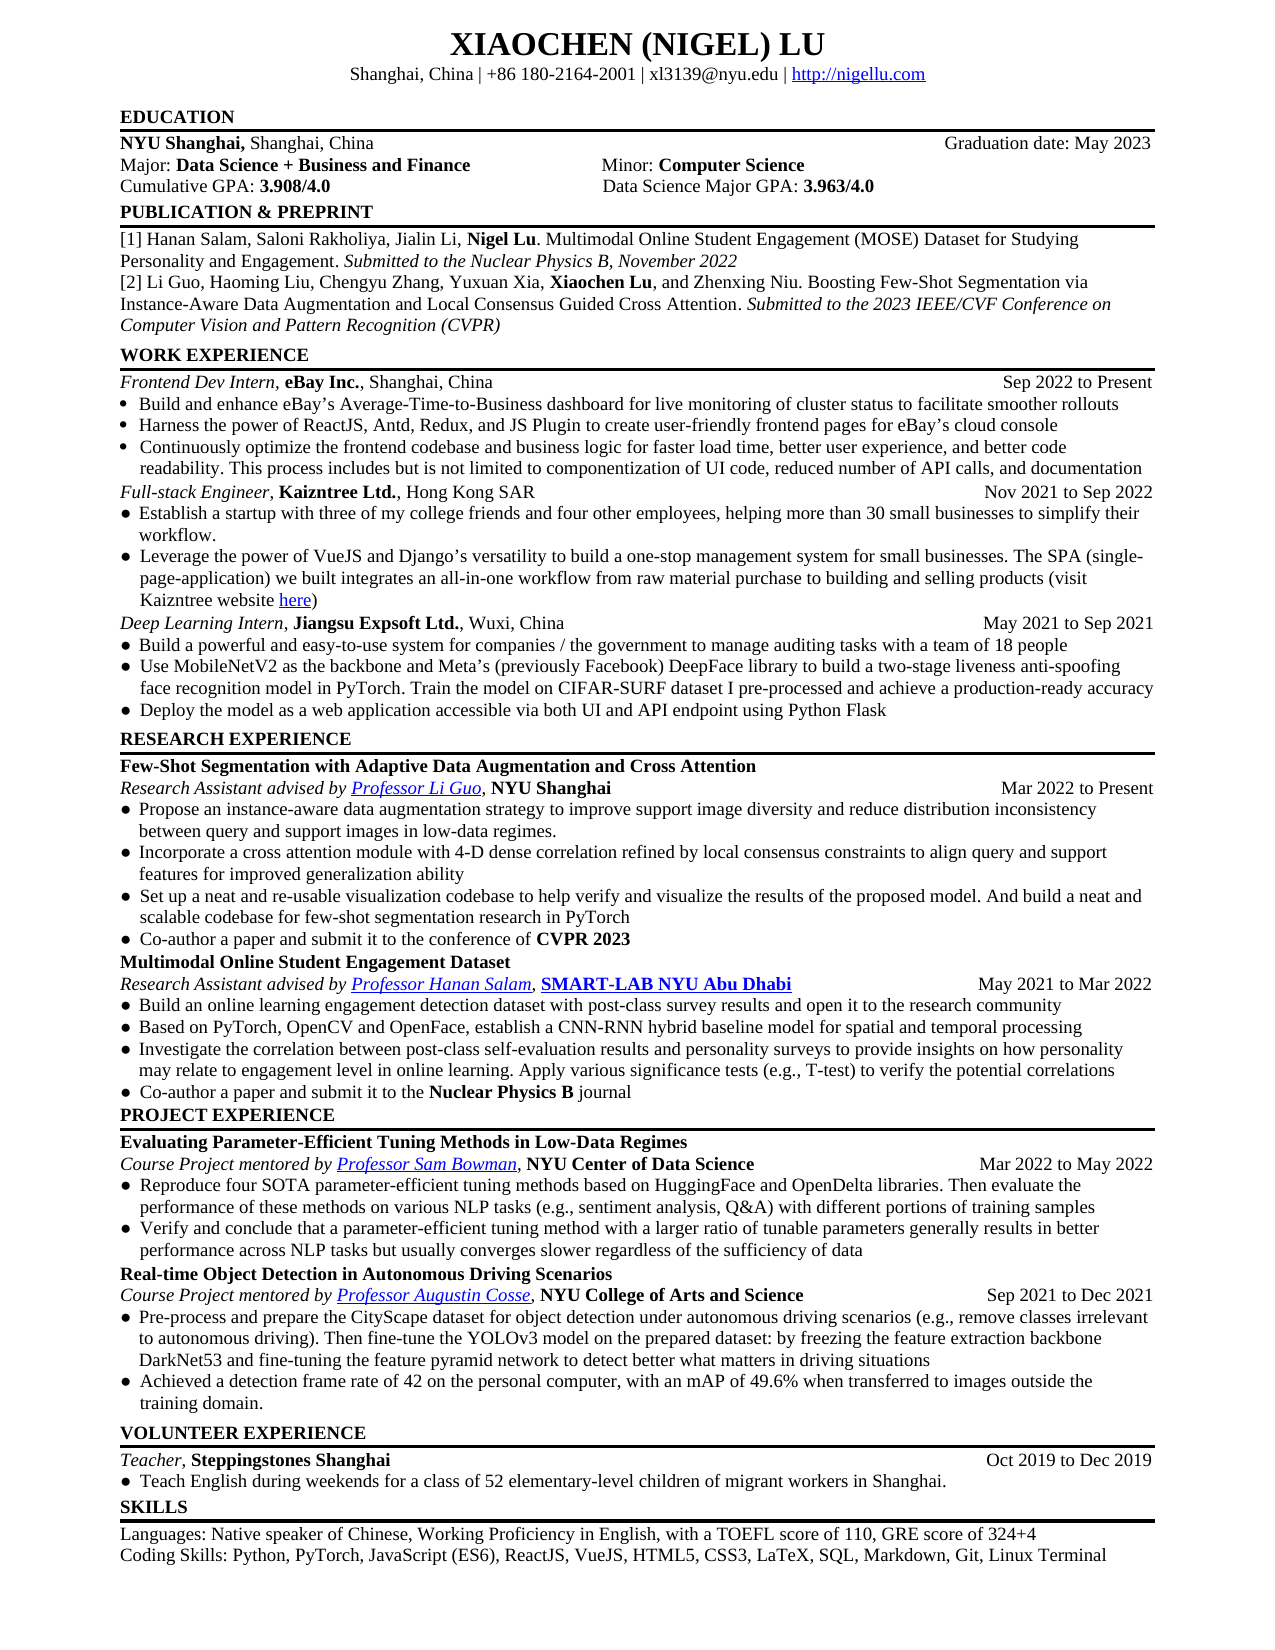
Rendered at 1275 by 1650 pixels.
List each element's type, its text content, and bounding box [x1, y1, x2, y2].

list Verify and conclude that a parameter-efficient tuning method with a larger ratio of tunable parameters generally results in better performance across NLP tasks but usually converges slower regardless of the sufficiency of data [120, 1217, 1155, 1260]
text RESEARCH EXPERIENCE [120, 728, 1155, 752]
text EDUCATION [120, 106, 1155, 129]
text Multimodal Online Student Engagement Dataset [120, 951, 1155, 973]
list Propose an instance-aware data augmentation strategy to improve support image diversity and reduce distribution inconsistency between query and support images in low-data regimes. [120, 798, 1155, 841]
text Deep Learning Intern, Jiangsu Expsoft Ltd., Wuxi, China May 2021 to Sep 2021 [120, 612, 1155, 634]
text Real-time Object Detection in Autonomous Driving Scenarios [120, 1262, 1155, 1284]
text Cumulative GPA: 3.908/4.0 Data Science Major GPA: 3.963/4.0 [120, 175, 1155, 197]
text [1] Hanan Salam, Saloni Rakholiya, Jialin Li, Nigel Lu. Multimodal Online Student Engagement (MOSE) Dataset for Studying Personality and Engagement. Submitted to the Nuclear Physics B, November 2022 [120, 228, 1155, 271]
list Continuously optimize the frontend codebase and business logic for faster load time, better user experience, and better code readability. This process includes but is not limited to componentization of UI code, reduced number of API calls, and documentation [120, 436, 1155, 479]
list Pre-process and prepare the CityScape dataset for object detection under autonomous driving scenarios (e.g., remove classes irrelevant to autonomous driving). Then fine-tune the YOLOv3 model on the prepared dataset: by freezing the feature extraction backbone DarkNet53 and fine-tuning the feature pyramid network to detect better what matters in driving situations [120, 1306, 1155, 1370]
list Based on PyTorch, OpenCV and OpenFace, establish a CNN-RNN hybrid baseline model for spatial and temporal processing [120, 1016, 1155, 1037]
list Build and enhance eBay’s Average-Time-to-Business dashboard for live monitoring of cluster status to facilitate smoother rollouts [120, 392, 1155, 414]
list Investigate the correlation between post-class self-evaluation results and personality surveys to provide insights on how personality may relate to engagement level in online learning. Apply various significance tests (e.g., T-test) to verify the potential correlations [120, 1037, 1155, 1081]
text Languages: Native speaker of Chinese, Working Proficiency in English, with a TOEFL score of 110, GRE score of 324+4 [120, 1523, 1155, 1544]
text NYU Shanghai, Shanghai, China Graduation date: May 2023 [120, 132, 1155, 154]
text Coding Skills: Python, PyTorch, JavaScript (ES6), ReactJS, VueJS, HTML5, CSS3, LaTeX, SQL, Markdown, Git, Linux Terminal [120, 1544, 1155, 1566]
list Leverage the power of VueJS and Django’s versatility to build a one-stop management system for small businesses. The SPA (single-page-application) we built integrates an all-in-one workflow from raw material purchase to building and selling products (visit Kaizntree website here) [120, 545, 1155, 610]
list Build an online learning engagement detection dataset with post-class survey results and open it to the research community [120, 994, 1155, 1016]
text [2] Li Guo, Haoming Liu, Chengyu Zhang, Yuxuan Xia, Xiaochen Lu, and Zhenxing Niu. Boosting Few-Shot Segmentation via Instance-Aware Data Augmentation and Local Consensus Guided Cross Attention. Submitted to the 2023 IEEE/CVF Conference on Computer Vision and Pattern Recognition (CVPR) [120, 271, 1155, 336]
text Major: Data Science + Business and Finance Minor: Computer Science [120, 154, 1155, 175]
text PUBLICATION & PREPRINT [120, 201, 1155, 225]
list Deploy the model as a web application accessible via both UI and API endpoint using Python Flask [120, 698, 1155, 720]
text Evaluating Parameter-Efficient Tuning Methods in Low-Data Regimes [120, 1131, 1155, 1153]
text Course Project mentored by Professor Augustin Cosse, NYU College of Arts and Science Sep 2021 to Dec 2021 [120, 1284, 1155, 1306]
list Establish a startup with three of my college friends and four other employees, helping more than 30 small businesses to simplify their workflow. [120, 502, 1155, 545]
text Research Assistant advised by Professor Hanan Salam, SMART-LAB NYU Abu Dhabi May 2021 to Mar 2022 [120, 973, 1155, 994]
text Course Project mentored by Professor Sam Bowman, NYU Center of Data Science Mar 2022 to May 2022 [120, 1153, 1155, 1174]
text Research Assistant advised by Professor Li Guo, NYU Shanghai Mar 2022 to Present [120, 777, 1155, 798]
text Frontend Dev Intern, eBay Inc., Shanghai, China Sep 2022 to Present [120, 371, 1155, 392]
text WORK EXPERIENCE [120, 344, 1155, 368]
list Incorporate a cross attention module with 4-D dense correlation refined by local consensus constraints to align query and support features for improved generalization ability [120, 841, 1155, 884]
text Full-stack Engineer, Kaizntree Ltd., Hong Kong SAR Nov 2021 to Sep 2022 [120, 481, 1155, 502]
list Co-author a paper and submit it to the Nuclear Physics B journal [120, 1081, 1155, 1102]
list Reproduce four SOTA parameter-efficient tuning methods based on HuggingFace and OpenDelta libraries. Then evaluate the performance of these methods on various NLP tasks (e.g., sentiment analysis, Q&A) with different portions of training samples [120, 1174, 1155, 1217]
list Build a powerful and easy-to-use system for companies / the government to manage auditing tasks with a team of 18 people [120, 634, 1155, 655]
list Set up a neat and re-usable visualization codebase to help verify and visualize the results of the proposed model. And build a neat and scalable codebase for few-shot segmentation research in PyTorch [120, 884, 1155, 928]
list Use MobileNetV2 as the backbone and Meta’s (previously Facebook) DeepFace library to build a two-stage liveness anti-spoofing face recognition model in PyTorch. Train the model on CIFAR-SURF dataset I pre-processed and achieve a production-ready accuracy [120, 655, 1155, 698]
list Co-author a paper and submit it to the conference of CVPR 2023 [120, 928, 1155, 949]
text Teacher, Steppingstones Shanghai Oct 2019 to Dec 2019 [120, 1448, 1155, 1470]
list Achieved a detection frame rate of 42 on the personal computer, with an mAP of 49.6% when transferred to images outside the training domain. [120, 1370, 1155, 1413]
text SKILLS [120, 1496, 1155, 1519]
list Harness the power of ReactJS, Antd, Redux, and JS Plugin to create user-friendly frontend pages for eBay’s cloud console [120, 414, 1155, 436]
list Teach English during weekends for a class of 52 elementary-level children of migrant workers in Shanghai. [120, 1470, 1155, 1492]
text Few-Shot Segmentation with Adaptive Data Augmentation and Cross Attention [120, 755, 1155, 777]
text VOLUNTEER EXPERIENCE [120, 1422, 1155, 1445]
text PROJECT EXPERIENCE [120, 1104, 1155, 1128]
